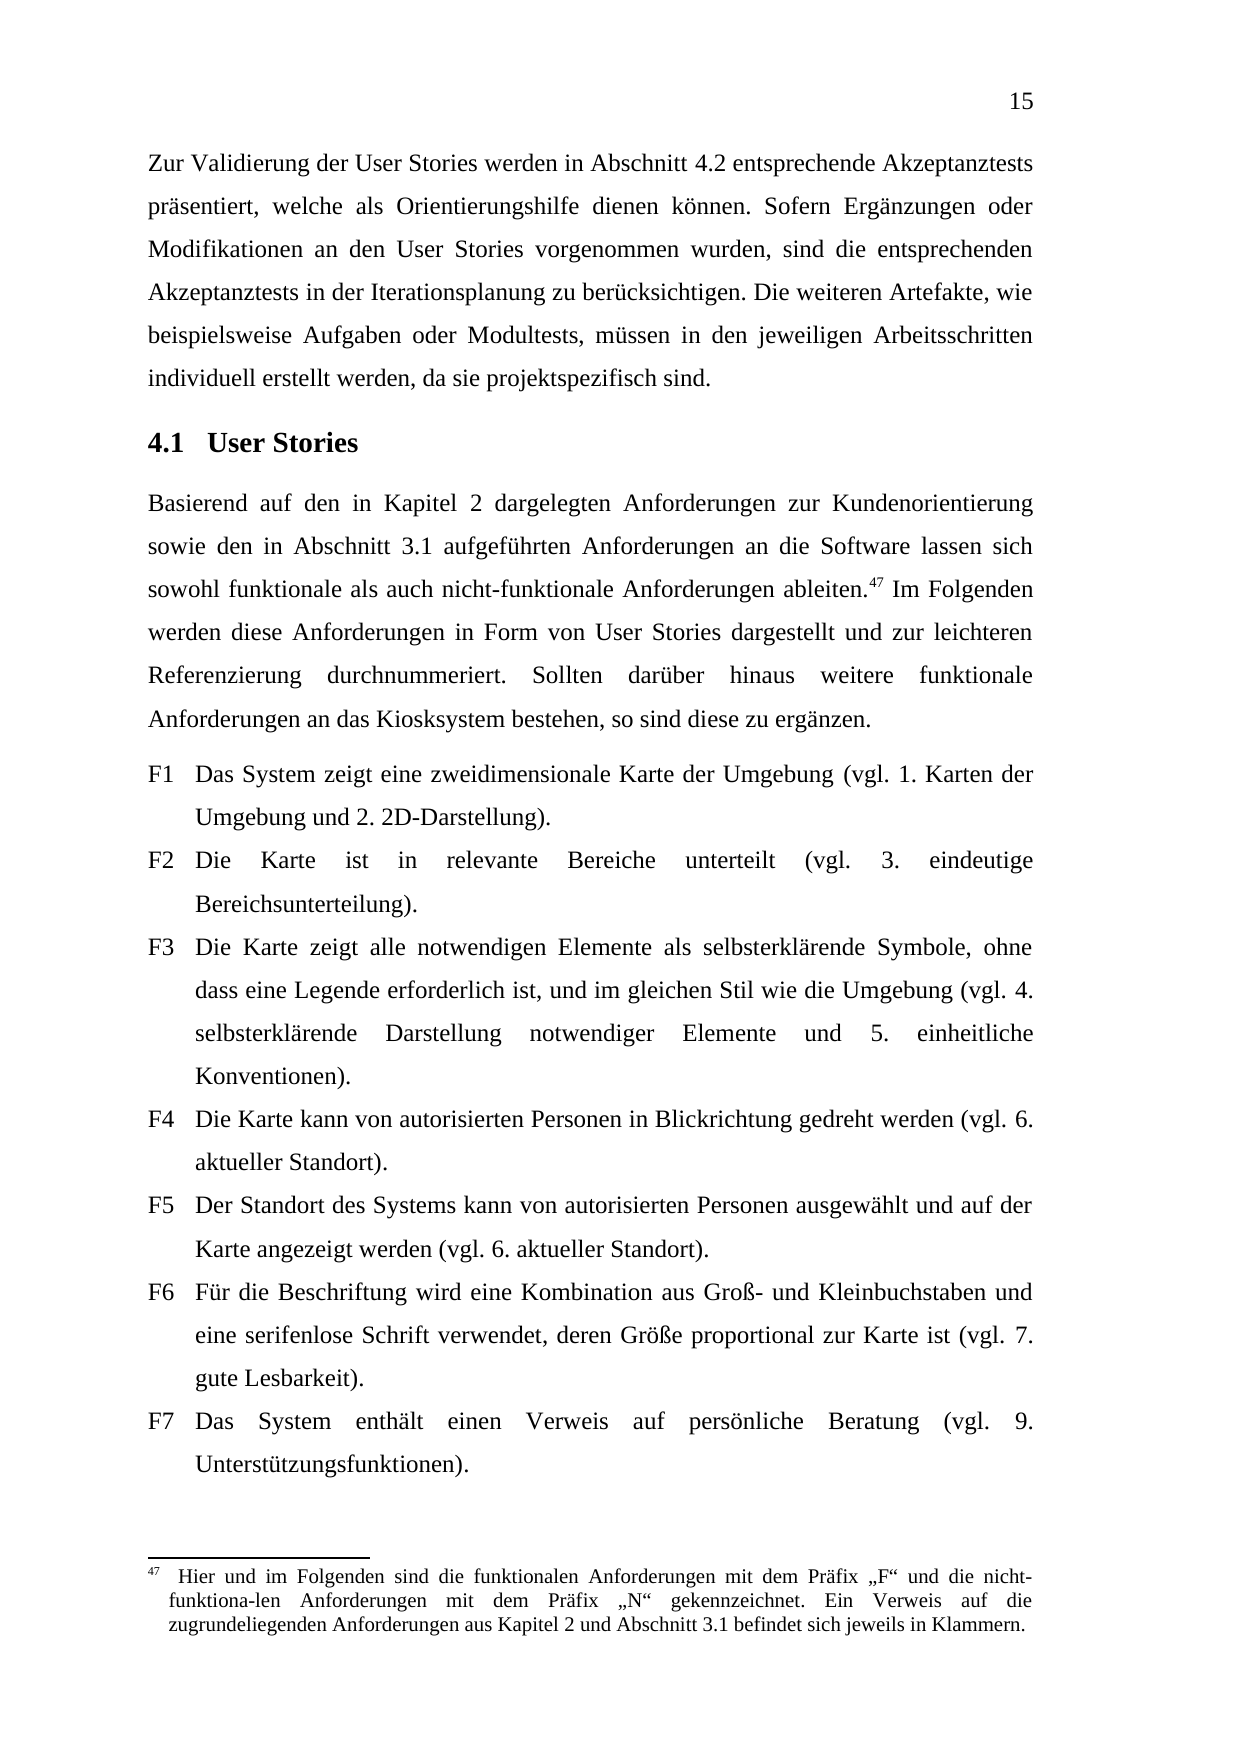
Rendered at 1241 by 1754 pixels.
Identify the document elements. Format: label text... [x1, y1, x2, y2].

text Zur Validierung der User Stories werden in Abschnitt 4.2 entsprechende Akzeptanztests präsentiert, welche als Orientierungshilfe dienen können. Sofern Ergänzungen oder Modifikationen an den User Stories vorgenommen wurden, sind die entsprechenden Akzeptanztests in der Iterationsplanung zu berücksichtigen. Die weiteren Artefakte, wie beispielsweise Aufgaben oder Modultests, müssen in den jeweiligen Arbeitsschritten individuell erstellt werden, da sie projektspezifisch sind. [148, 148, 1033, 392]
list Das System enthält einen Verweis auf persönliche Beratung (vgl. 9. Unterstützungsfunktionen). [148, 1406, 1033, 1478]
list Die Karte kann von autorisierten Personen in Blickrichtung gedreht werden (vgl. 6. aktueller Standort). [148, 1104, 1033, 1176]
subtitle User Stories [148, 425, 1033, 459]
list Die Karte ist in relevante Bereiche unterteilt (vgl. 3. eindeutige Bereichsunterteilung). [148, 846, 1033, 917]
list Der Standort des Systems kann von autorisierten Personen ausgewählt und auf der Karte angezeigt werden (vgl. 6. aktueller Standort). [148, 1191, 1033, 1262]
list Das System zeigt eine zweidimensionale Karte der Umgebung (vgl. 1. Karten der Umgebung und 2. 2D-Darstellung). [148, 759, 1033, 831]
text Basierend auf den in Kapitel 2 dargelegten Anforderungen zur Kundenorientierung sowie den in Abschnitt 3.1 aufgeführten Anforderungen an die Software lassen sich sowohl funktionale als auch nicht-funktionale Anforderungen ableiten. Im Folgenden werden diese Anforderungen in Form von User Stories dargestellt und zur leichteren Referenzierung durchnummeriert. Sollten darüber hinaus weitere funktionale Anforderungen an das Kiosksystem bestehen, so sind diese zu ergänzen. [148, 488, 1033, 732]
list Die Karte zeigt alle notwendigen Elemente als selbsterklärende Symbole, ohne dass eine Legende erforderlich ist, und im gleichen Stil wie die Umgebung (vgl. 4. selbsterklärende Darstellung notwendiger Elemente und 5. einheitliche Konventionen). [148, 932, 1033, 1090]
list Für die Beschriftung wird eine Kombination aus Groß- und Kleinbuchstaben und eine serifenlose Schrift verwendet, deren Größe proportional zur Karte ist (vgl. 7. gute Lesbarkeit). [148, 1277, 1033, 1392]
